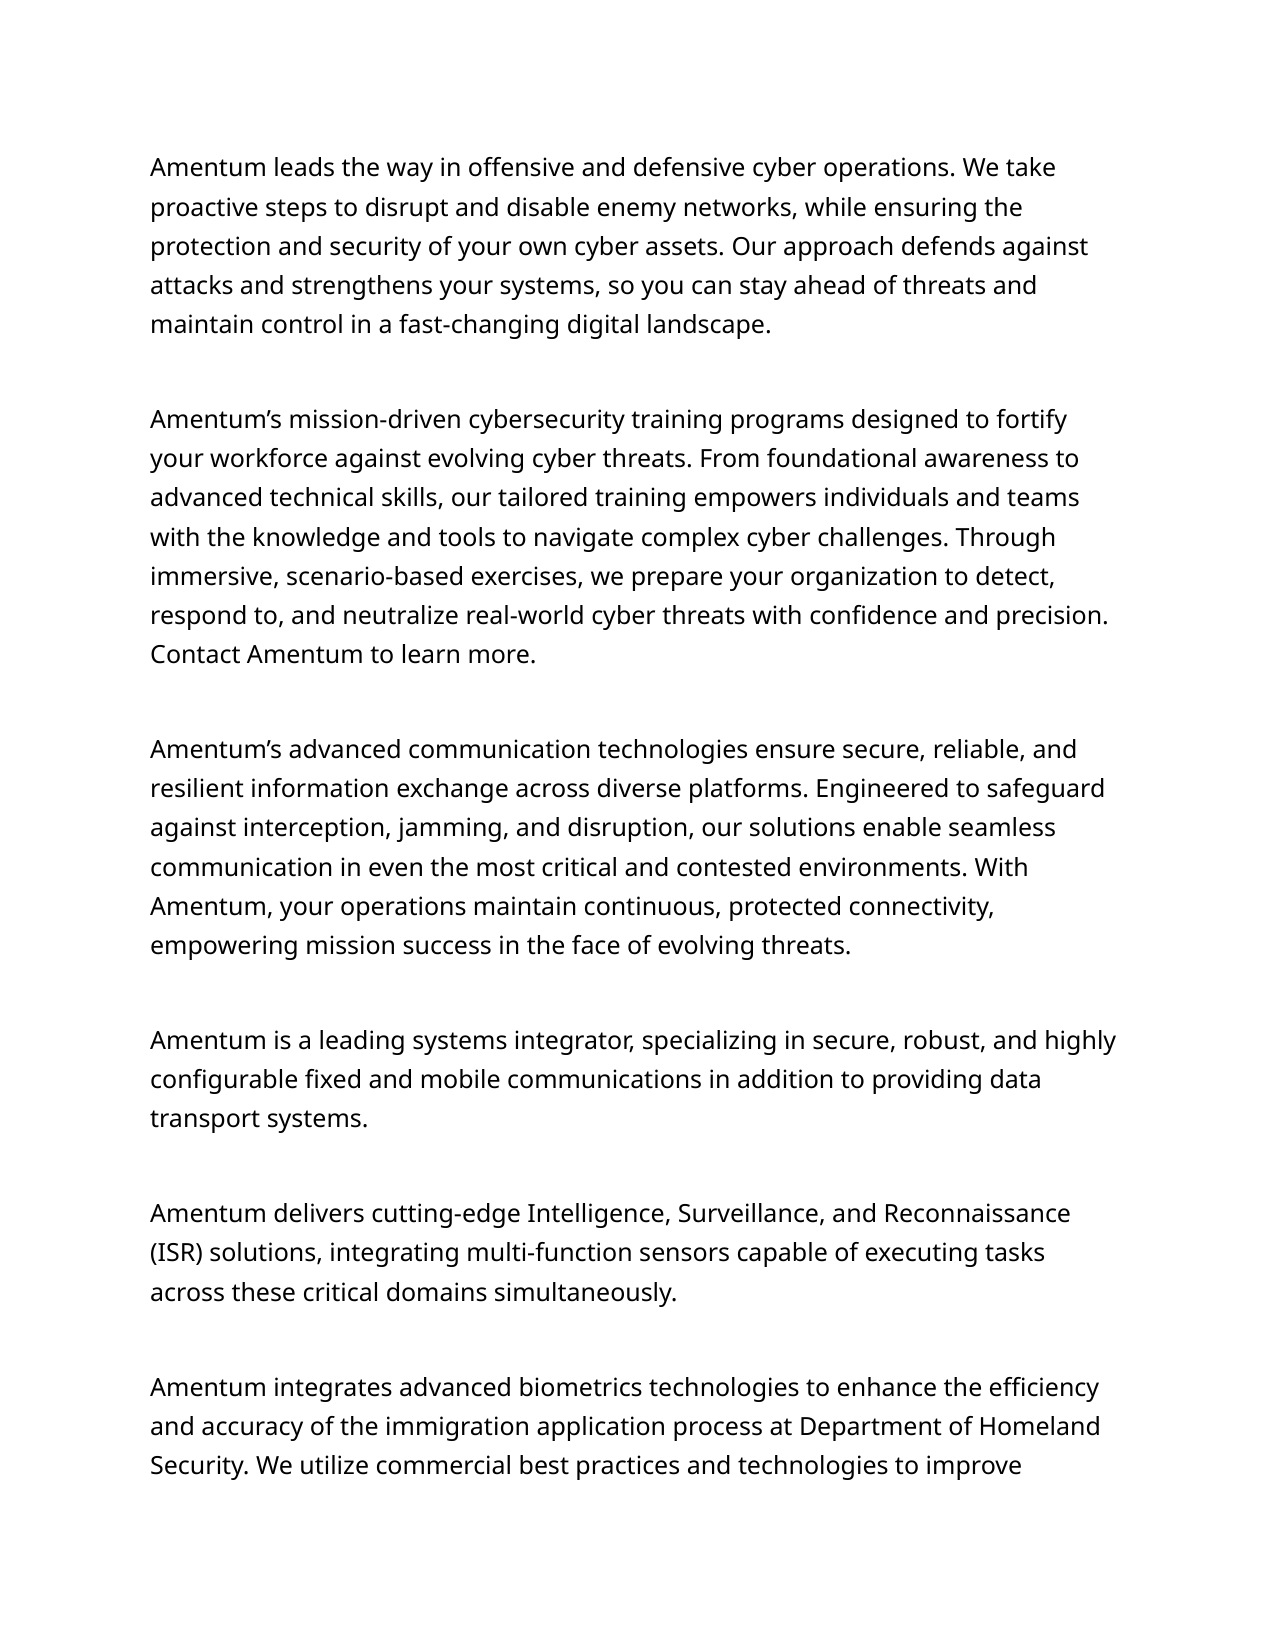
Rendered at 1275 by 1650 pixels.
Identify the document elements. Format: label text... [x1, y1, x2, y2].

text Amentum’s mission-driven cybersecurity training programs designed to fortify your workforce against evolving cyber threats. From foundational awareness to advanced technical skills, our tailored training empowers individuals and teams with the knowledge and tools to navigate complex cyber challenges. Through immersive, scenario-based exercises, we prepare your organization to detect, respond to, and neutralize real-world cyber threats with confidence and precision. Contact Amentum to learn more. [150, 402, 1125, 710]
text Amentum’s advanced communication technologies ensure secure, reliable, and resilient information exchange across diverse platforms. Engineered to safeguard against interception, jamming, and disruption, our solutions enable seamless communication in even the most critical and contested environments. With Amentum, your operations maintain continuous, protected connectivity, empowering mission success in the face of evolving threats. [150, 732, 1125, 1001]
text Amentum leads the way in offensive and defensive cyber operations. We take proactive steps to disrupt and disable enemy networks, while ensuring the protection and security of your own cyber assets. Our approach defends against attacks and strengthens your systems, so you can stay ahead of threats and maintain control in a fast-changing digital landscape. [150, 150, 1125, 380]
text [150, 1369, 1125, 1482]
text Amentum is a leading systems integrator, specializing in secure, robust, and highly configurable fixed and mobile communications in addition to providing data transport systems. [150, 1022, 1125, 1174]
text Amentum delivers cutting-edge Intelligence, Surveillance, and Reconnaissance (ISR) solutions, integrating multi-function sensors capable of executing tasks across these critical domains simultaneously. [150, 1196, 1125, 1347]
